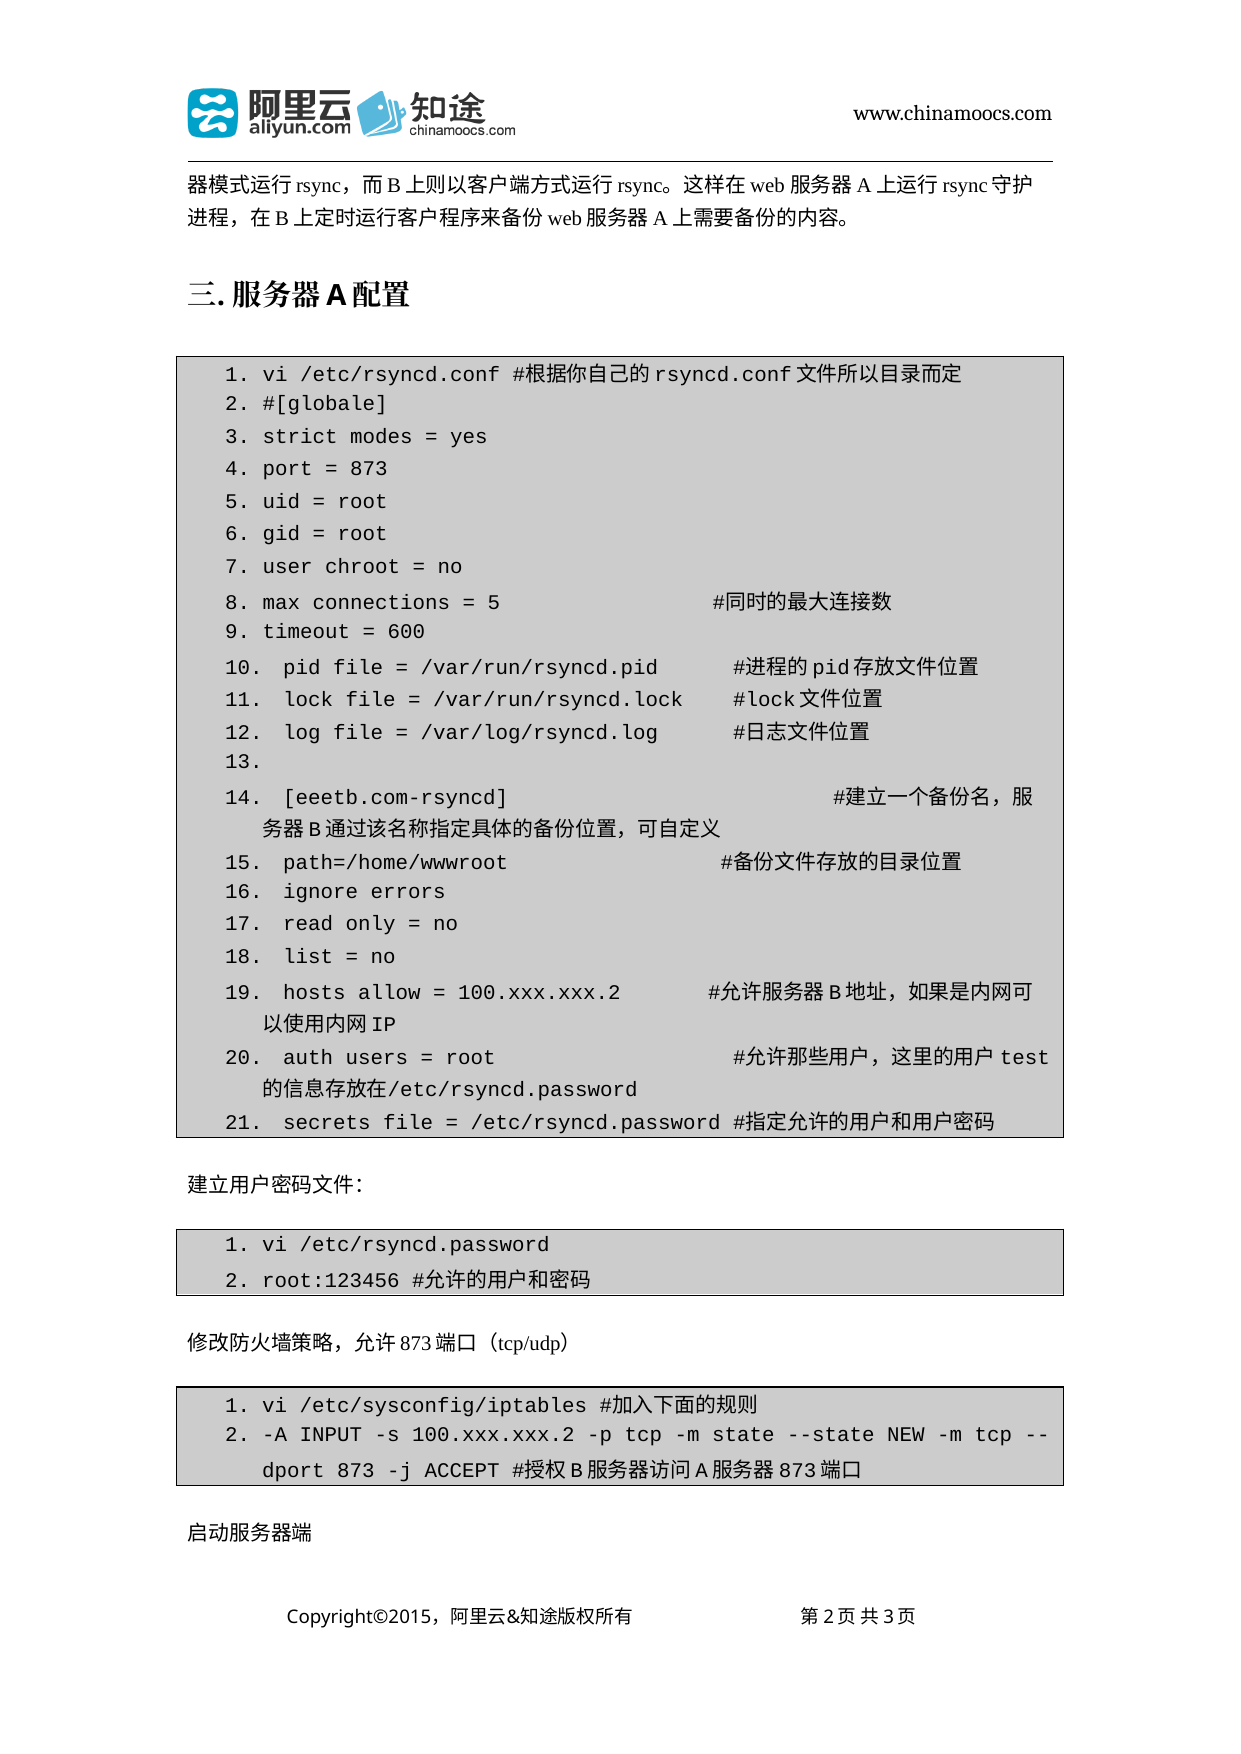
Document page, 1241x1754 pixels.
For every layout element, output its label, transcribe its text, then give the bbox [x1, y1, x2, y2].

table_header vi /etc/rsyncd.password root:123456 #允许的用户和密码 [177, 1230, 1063, 1294]
picture [187, 129, 195, 138]
picture [200, 95, 225, 104]
picture [227, 88, 350, 138]
text 三. 服务器A配置 [187, 261, 1053, 326]
text 修改防火墙策略，允许873端口（tcp/udp） [187, 1325, 1053, 1357]
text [187, 167, 1053, 232]
text 启动服务器端 [187, 1515, 1053, 1548]
picture [356, 90, 519, 138]
picture [192, 109, 233, 131]
table_header vi /etc/rsyncd.conf #根据你自己的rsyncd.conf文件所以目录而定 #[globale] strict modes = yes port = 873 uid = root gid = root user chroot = no max connections = 5 #同时的最大连接数 timeout = 600 pid file = /var/run/rsyncd.pid #进程的pid存放文件位置 lock file = /var/run/rsyncd.lock #lock文件位置 log file = /var/log/rsyncd.log #日志文件位置 [eeetb.com-rsyncd] #建立一个备份名，服务器B通过该名称指定具体的备份位置，可自定义 path=/home/wwwroot #备份文件存放的目录位置 ignore errors read only = no list = no hosts allow = 100.xxx.xxx.2 #允许服务器B地址，如果是内网可以使用内网IP auth users = root #允许那些用户，这里的用户test的信息存放在/etc/rsyncd.password secrets file = /etc/rsyncd.password #指定允许的用户和用户密码 [177, 357, 1063, 1137]
text 建立用户密码文件： [187, 1167, 1053, 1199]
picture [187, 88, 198, 98]
table_header vi /etc/sysconfig/iptables #加入下面的规则 -A INPUT -s 100.xxx.xxx.2 -p tcp -m state --state NEW -m tcp --dport 873 -j ACCEPT #授权B服务器访问A服务器873端口 [177, 1388, 1063, 1485]
